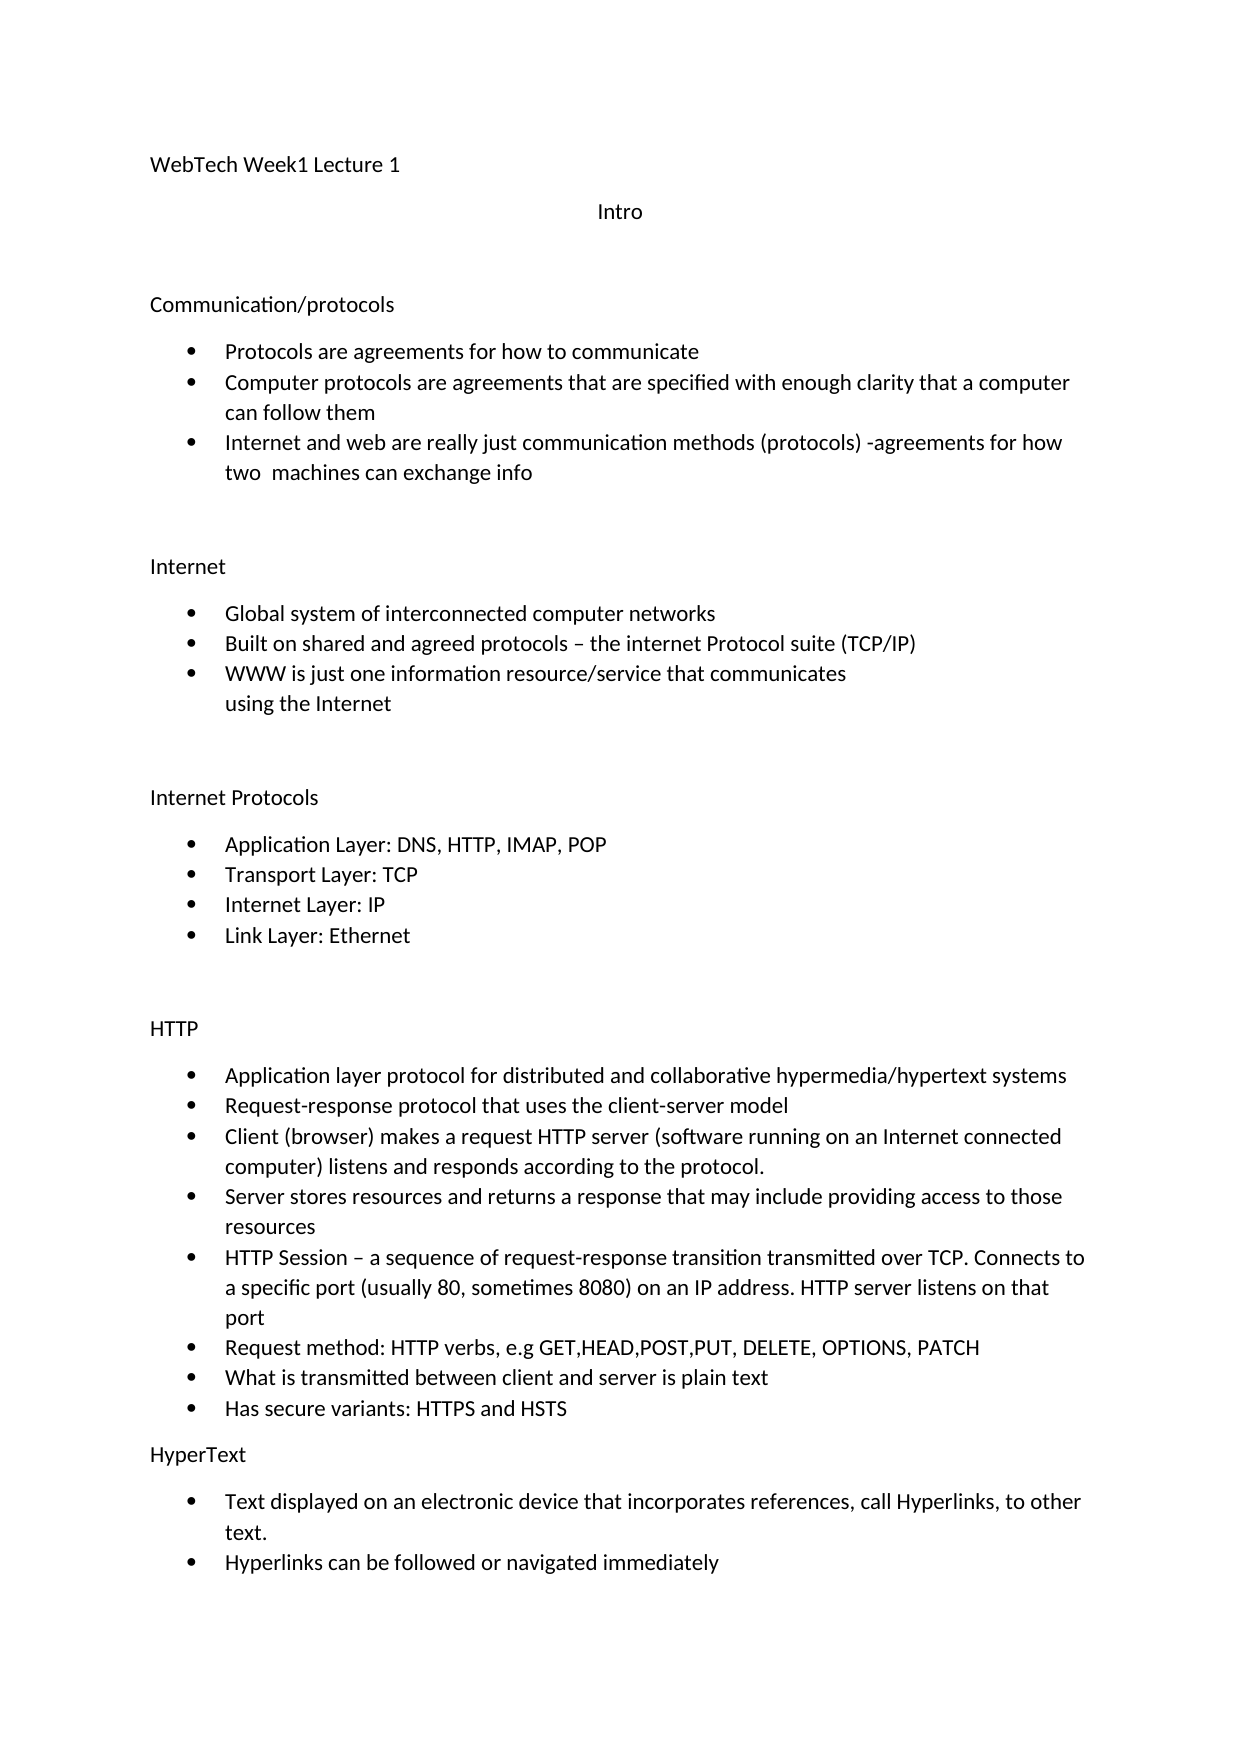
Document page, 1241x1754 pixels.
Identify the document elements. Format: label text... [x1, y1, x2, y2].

list HTTP Session – a sequence of request-response transition transmitted over TCP. Connects to a specific port (usually 80, sometimes 8080) on an IP address. HTTP server listens on that port [187, 1243, 1090, 1331]
list Computer protocols are agreements that are specified with enough clarity that a computer can follow them [187, 368, 1090, 426]
list Transport Layer: TCP [187, 860, 1090, 888]
list Application layer protocol for distributed and collaborative hypermedia/hypertext systems [187, 1061, 1090, 1089]
list What is transmitted between client and server is plain text [187, 1363, 1090, 1392]
list Client (browser) makes a request HTTP server (software running on an Internet connected computer) listens and responds according to the protocol. [187, 1122, 1090, 1180]
list Internet Layer: IP [187, 891, 1090, 919]
list Request-response protocol that uses the client-server model [187, 1092, 1090, 1120]
list Server stores resources and returns a response that may include providing access to those resources [187, 1182, 1090, 1241]
text HTTP [150, 1014, 1090, 1043]
text Internet Protocols [150, 783, 1090, 811]
list Link Layer: Ethernet [187, 921, 1090, 949]
text Communication/protocols [150, 291, 1090, 319]
list Built on shared and agreed protocols – the internet Protocol suite (TCP/IP) [187, 629, 1090, 657]
text Intro [150, 197, 1090, 225]
list Text displayed on an electronic device that incorporates references, call Hyperlinks, to other text. [187, 1487, 1090, 1546]
text Internet [150, 552, 1090, 580]
list Has secure variants: HTTPS and HSTS [187, 1394, 1090, 1422]
list Application Layer: DNS, HTTP, IMAP, POP [187, 830, 1090, 858]
text WebTech Week1 Lecture 1 [150, 150, 1090, 178]
text HyperText [150, 1441, 1090, 1469]
list Protocols are agreements for how to communicate [187, 337, 1090, 366]
list Request method: HTTP verbs, e.g GET,HEAD,POST,PUT, DELETE, OPTIONS, PATCH [187, 1333, 1090, 1361]
list WWW is just one information resource/service that communicates using the Internet [187, 659, 1090, 718]
list Hyperlinks can be followed or navigated immediately [187, 1548, 1090, 1576]
list Internet and web are really just communication methods (protocols) -agreements for how two machines can exchange info [187, 428, 1090, 486]
list Global system of interconnected computer networks [187, 599, 1090, 627]
